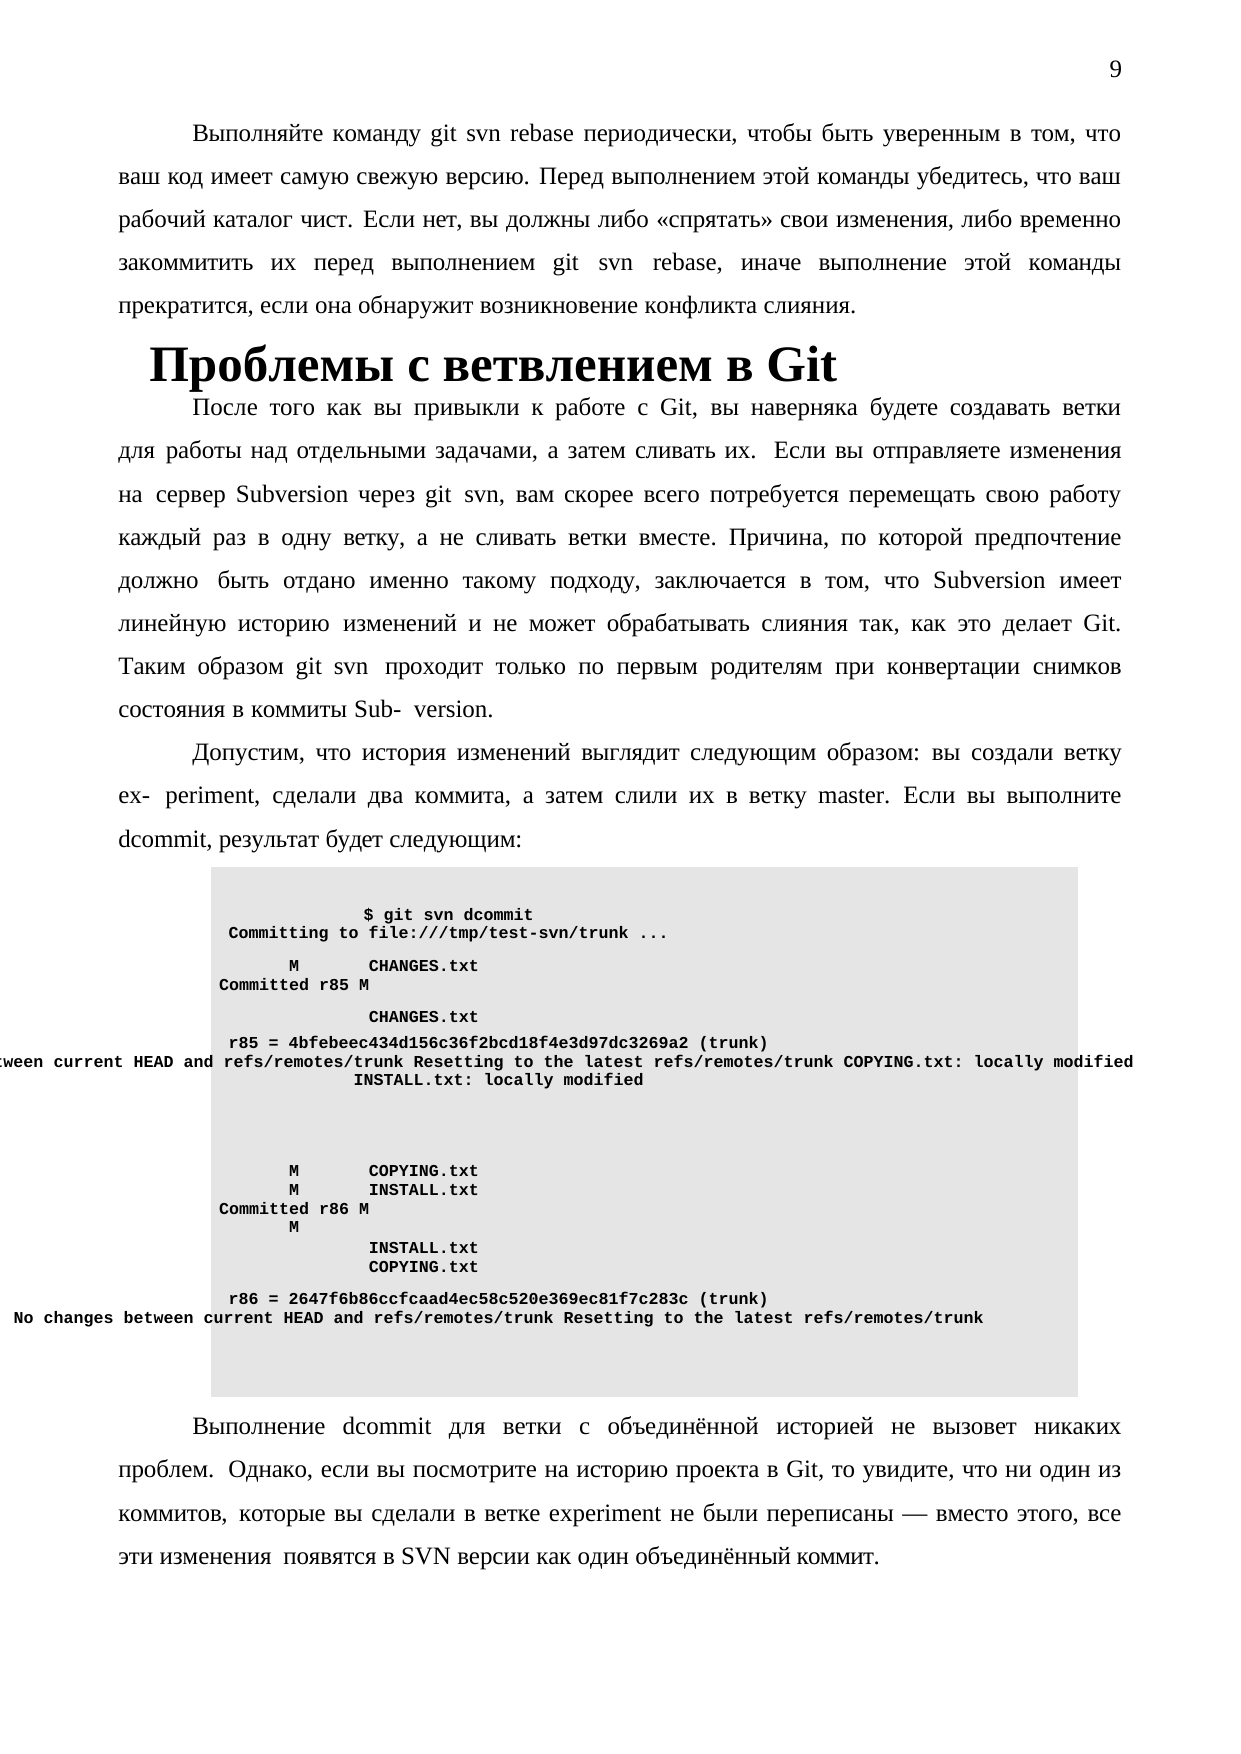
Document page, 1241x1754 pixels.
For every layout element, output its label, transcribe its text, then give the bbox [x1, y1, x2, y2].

text Выполнение dcommit для ветки с объединённой историей не вызовет никаких проблем. Однако, если вы посмотрите на историю проекта в Git, то увидите, что ни один из коммитов, которые вы сделали в ветке experiment не были переписаны — вместо этого, все эти изменения появятся в SVN версии как один объединённый коммит. [118, 1411, 1122, 1569]
text Выполняйте команду git svn rebase периодически, чтобы быть уверенным в том, что ваш код имеет самую свежую версию. Перед выполнением этой команды убедитесь, что ваш рабочий каталог чист. Если нет, вы должны либо «спрятать» свои изменения, либо временно закоммитить их перед выполнением git svn rebase, иначе выполнение этой команды прекратится, если она обнаружит возникновение конфликта слияния. [118, 118, 1122, 319]
text Допустим, что история изменений выглядит следующим образом: вы создали ветку ex- periment, сделали два коммита, а затем слили их в ветку master. Если вы выполните dcommit, результат будет следующим: [118, 737, 1122, 852]
text После того как вы привыкли к работе с Git, вы наверняка будете создавать ветки для работы над отдельными задачами, а затем сливать их. Если вы отправляете изменения на сервер Subversion через git svn, вам скорее всего потребуется перемещать свою работу каждый раз в одну ветку, а не сливать ветки вместе. Причина, по которой предпочтение должно быть отдано именно такому подходу, заключается в том, что Subversion имеет линейную историю изменений и не может обрабатывать слияния так, как это делает Git. Таким образом git svn проходит только по первым родителям при конвертации снимков состояния в коммиты Sub- version. [118, 392, 1122, 723]
subtitle Проблемы с ветвлением в Git [149, 334, 1122, 392]
